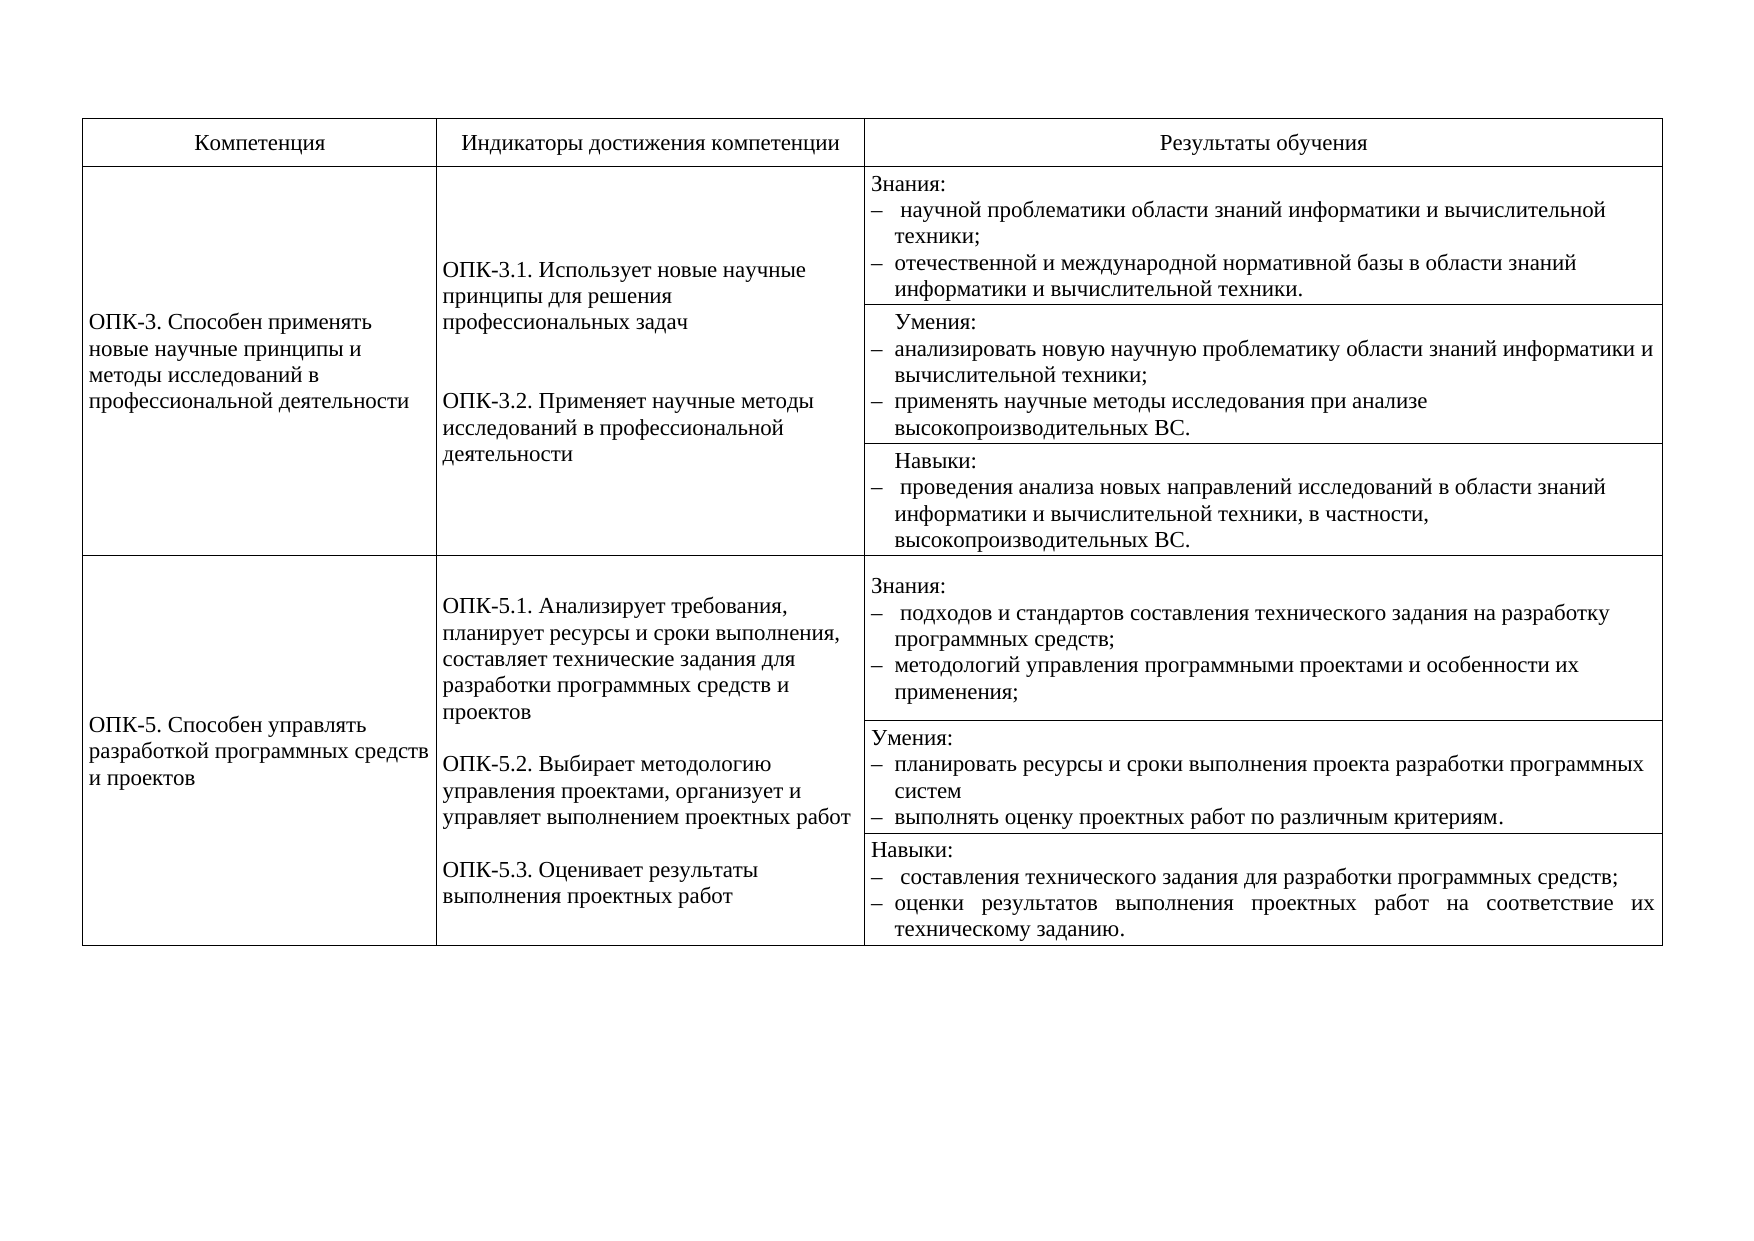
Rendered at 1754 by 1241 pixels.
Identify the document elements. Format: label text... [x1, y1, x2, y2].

table_cell Умения: планировать ресурсы и сроки выполнения проекта разработки программных систем выполнять оценку проектных работ по различным критериям. [865, 721, 1662, 832]
table_header Компетенция [83, 119, 436, 166]
table_cell ОПК-3.1. Использует новые научные принципы для решения профессиональных задач ОПК-3.2. Применяет научные методы исследований в профессиональной деятельности [437, 167, 864, 555]
table_header Результаты обучения [865, 119, 1662, 166]
table_cell Навыки: проведения анализа новых направлений исследований в области знаний информатики и вычислительной техники, в частности, высокопроизводительных ВС. [865, 444, 1662, 555]
table_cell ОПК-5.1. Анализирует требования, планирует ресурсы и сроки выполнения, составляет технические задания для разработки программных средств и проектов ОПК-5.2. Выбирает методологию управления проектами, организует и управляет выполнением проектных работ ОПК-5.3. Оценивает результаты выполнения проектных работ [437, 556, 864, 945]
table_cell Знания: подходов и стандартов составления технического задания на разработку программных средств; методологий управления программными проектами и особенности их применения; [865, 556, 1662, 720]
table_cell Навыки: составления технического задания для разработки программных средств; оценки результатов выполнения проектных работ на соответствие их техническому заданию. [865, 834, 1662, 945]
table_cell Умения: анализировать новую научную проблематику области знаний информатики и вычислительной техники; применять научные методы исследования при анализе высокопроизводительных ВС. [865, 305, 1662, 443]
table_cell ОПК-5. Способен управлять разработкой программных средств и проектов [83, 556, 436, 945]
table_header Индикаторы достижения компетенции [437, 119, 864, 166]
table_cell Знания: научной проблематики области знаний информатики и вычислительной техники; отечественной и международной нормативной базы в области знаний информатики и вычислительной техники. [865, 167, 1662, 304]
table_cell ОПК-3. Способен применять новые научные принципы и методы исследований в профессиональной деятельности [83, 167, 436, 555]
